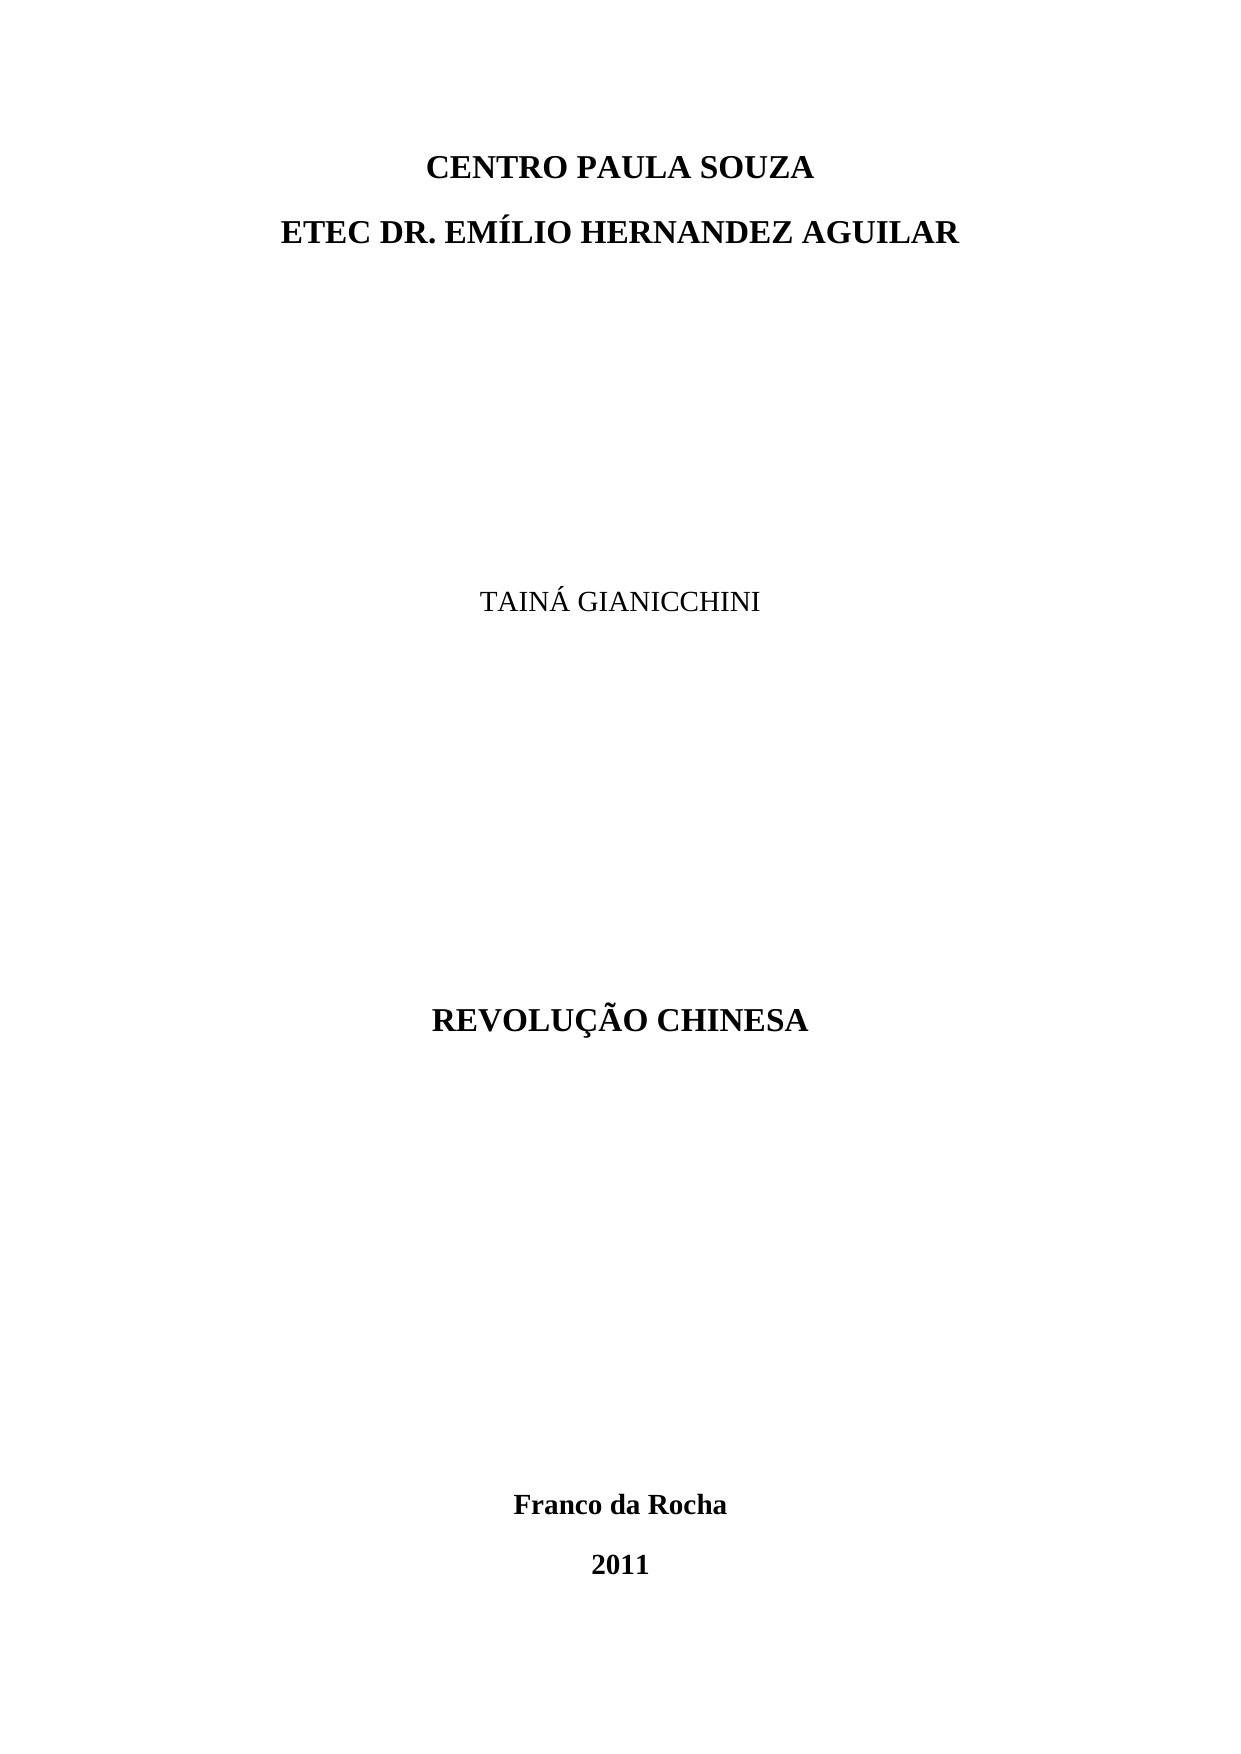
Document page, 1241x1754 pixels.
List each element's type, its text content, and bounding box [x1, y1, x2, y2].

text Franco da Rocha [177, 1487, 1063, 1521]
text 2011 [177, 1547, 1063, 1580]
text REVOLUÇÃO CHINESA [177, 1000, 1063, 1039]
text TAINÁ GIANICCHINI [177, 584, 1063, 617]
text ETEC DR. EMÍLIO HERNANDEZ AGUILAR [177, 212, 1063, 251]
text CENTRO PAULA SOUZA [177, 148, 1063, 186]
